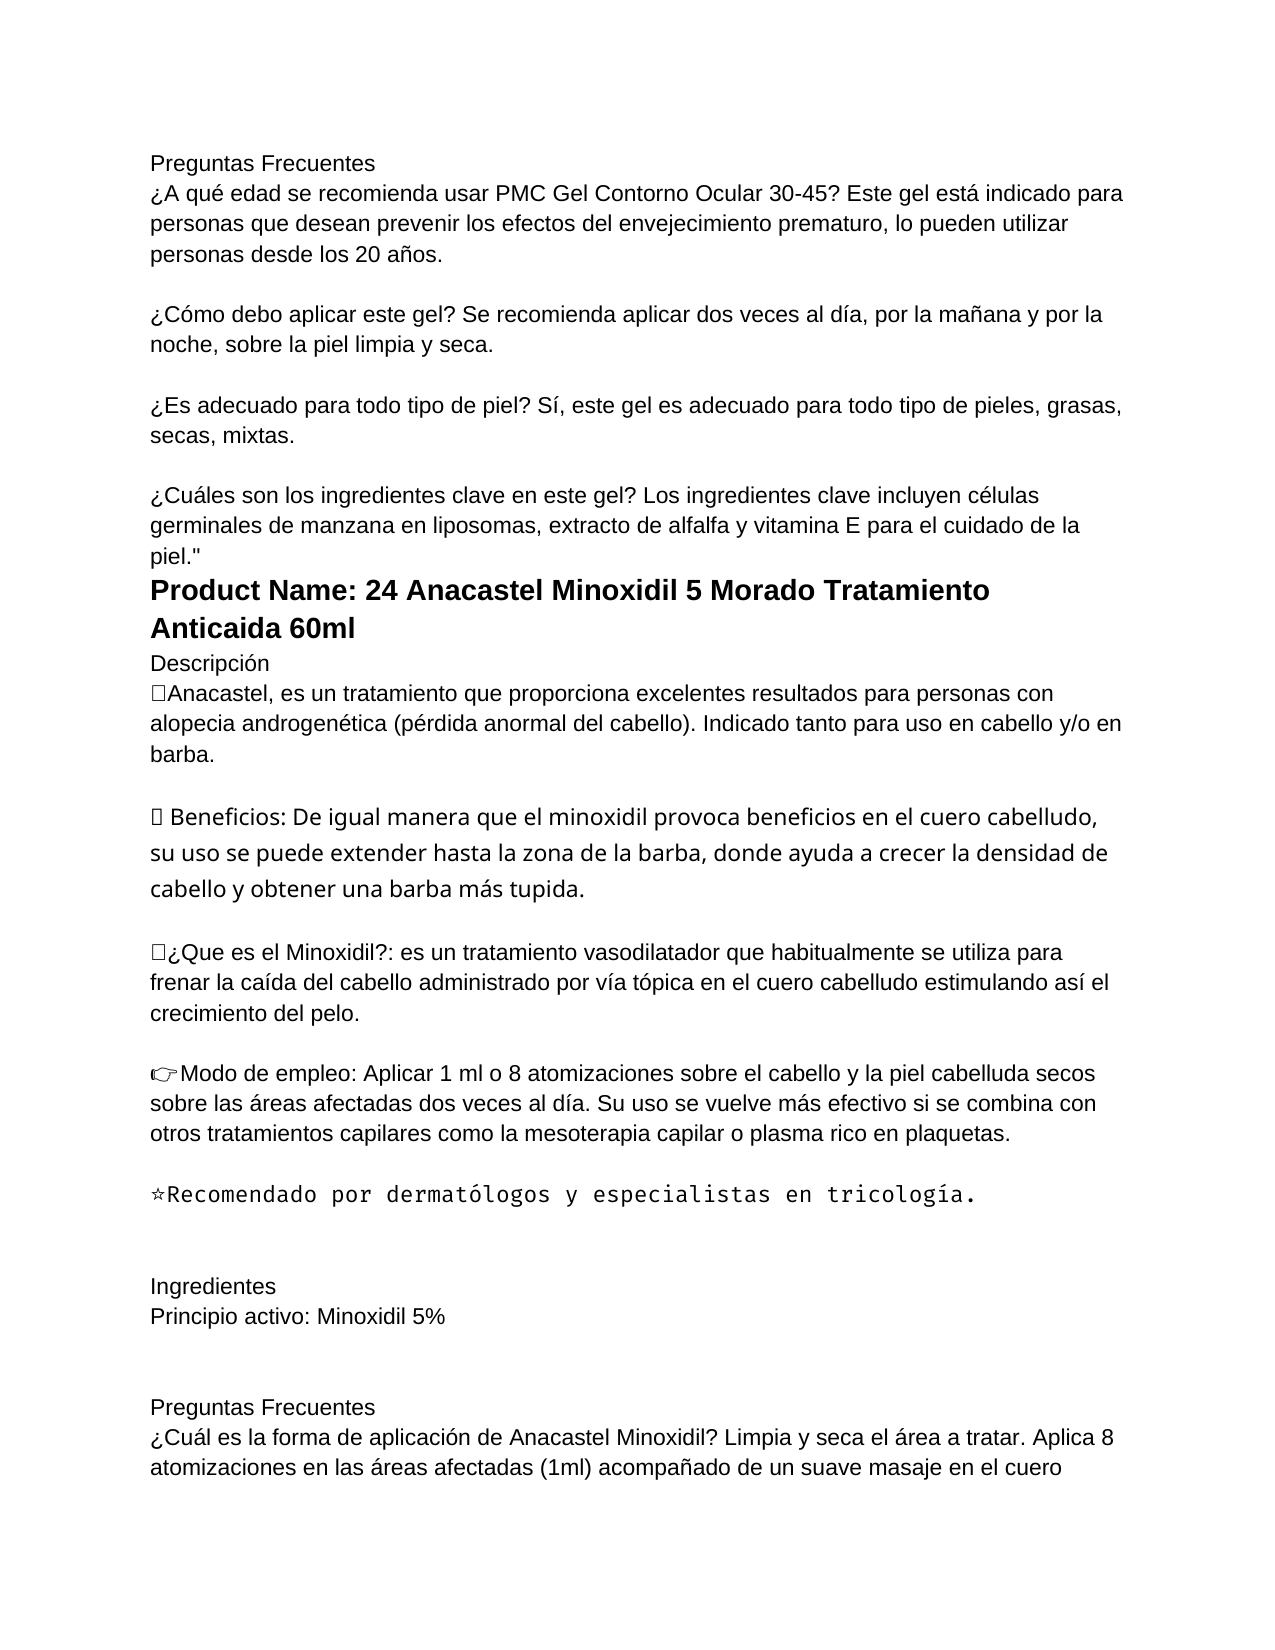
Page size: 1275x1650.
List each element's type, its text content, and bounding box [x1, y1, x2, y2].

text Preguntas Frecuentes [150, 150, 1125, 176]
text Ingredientes [150, 1273, 1125, 1299]
text ¿Es adecuado para todo tipo de piel? Sí, este gel es adecuado para todo tipo de pieles, grasas, secas, mixtas. [150, 392, 1125, 448]
text 🌿Anacastel, es un tratamiento que proporciona excelentes resultados para personas con alopecia androgenética (pérdida anormal del cabello). Indicado tanto para uso en cabello y/o en barba. [150, 680, 1125, 767]
text ⭐Recomendado por dermatólogos y especialistas en tricología. [150, 1181, 1125, 1208]
text Principio activo: Minoxidil 5% [150, 1303, 1125, 1329]
text Preguntas Frecuentes [150, 1393, 1125, 1420]
text ¿A qué edad se recomienda usar PMC Gel Contorno Ocular 30-45? Este gel está indicado para personas que desean prevenir los efectos del envejecimiento prematuro, lo pueden utilizar personas desde los 20 años. [150, 180, 1125, 267]
text 🌱¿Que es el Minoxidil?: es un tratamiento vasodilatador que habitualmente se utiliza para frenar la caída del cabello administrado por vía tópica en el cuero cabelludo estimulando así el crecimiento del pelo. [150, 939, 1125, 1026]
text ¿Cuáles son los ingredientes clave en este gel? Los ingredientes clave incluyen células germinales de manzana en liposomas, extracto de alfalfa y vitamina E para el cuidado de la piel." [150, 482, 1125, 569]
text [150, 1424, 1125, 1480]
text Descripción [150, 650, 1125, 676]
text ✅ Beneficios: De igual manera que el minoxidil provoca beneficios en el cuero cabelludo, su uso se puede extender hasta la zona de la barba, donde ayuda a crecer la densidad de cabello y obtener una barba más tupida. [150, 801, 1125, 904]
text Product Name: 24 Anacastel Minoxidil 5 Morado Tratamiento Anticaida 60ml [150, 573, 1125, 645]
text ¿Cómo debo aplicar este gel? Se recomienda aplicar dos veces al día, por la mañana y por la noche, sobre la piel limpia y seca. [150, 301, 1125, 358]
text 👉 Modo de empleo: Aplicar 1 ml o 8 atomizaciones sobre el cabello y la piel cabelluda secos sobre las áreas afectadas dos veces al día. Su uso se vuelve más efectivo si se combina con otros tratamientos capilares como la mesoterapia capilar o plasma rico en plaquetas. [150, 1060, 1125, 1147]
